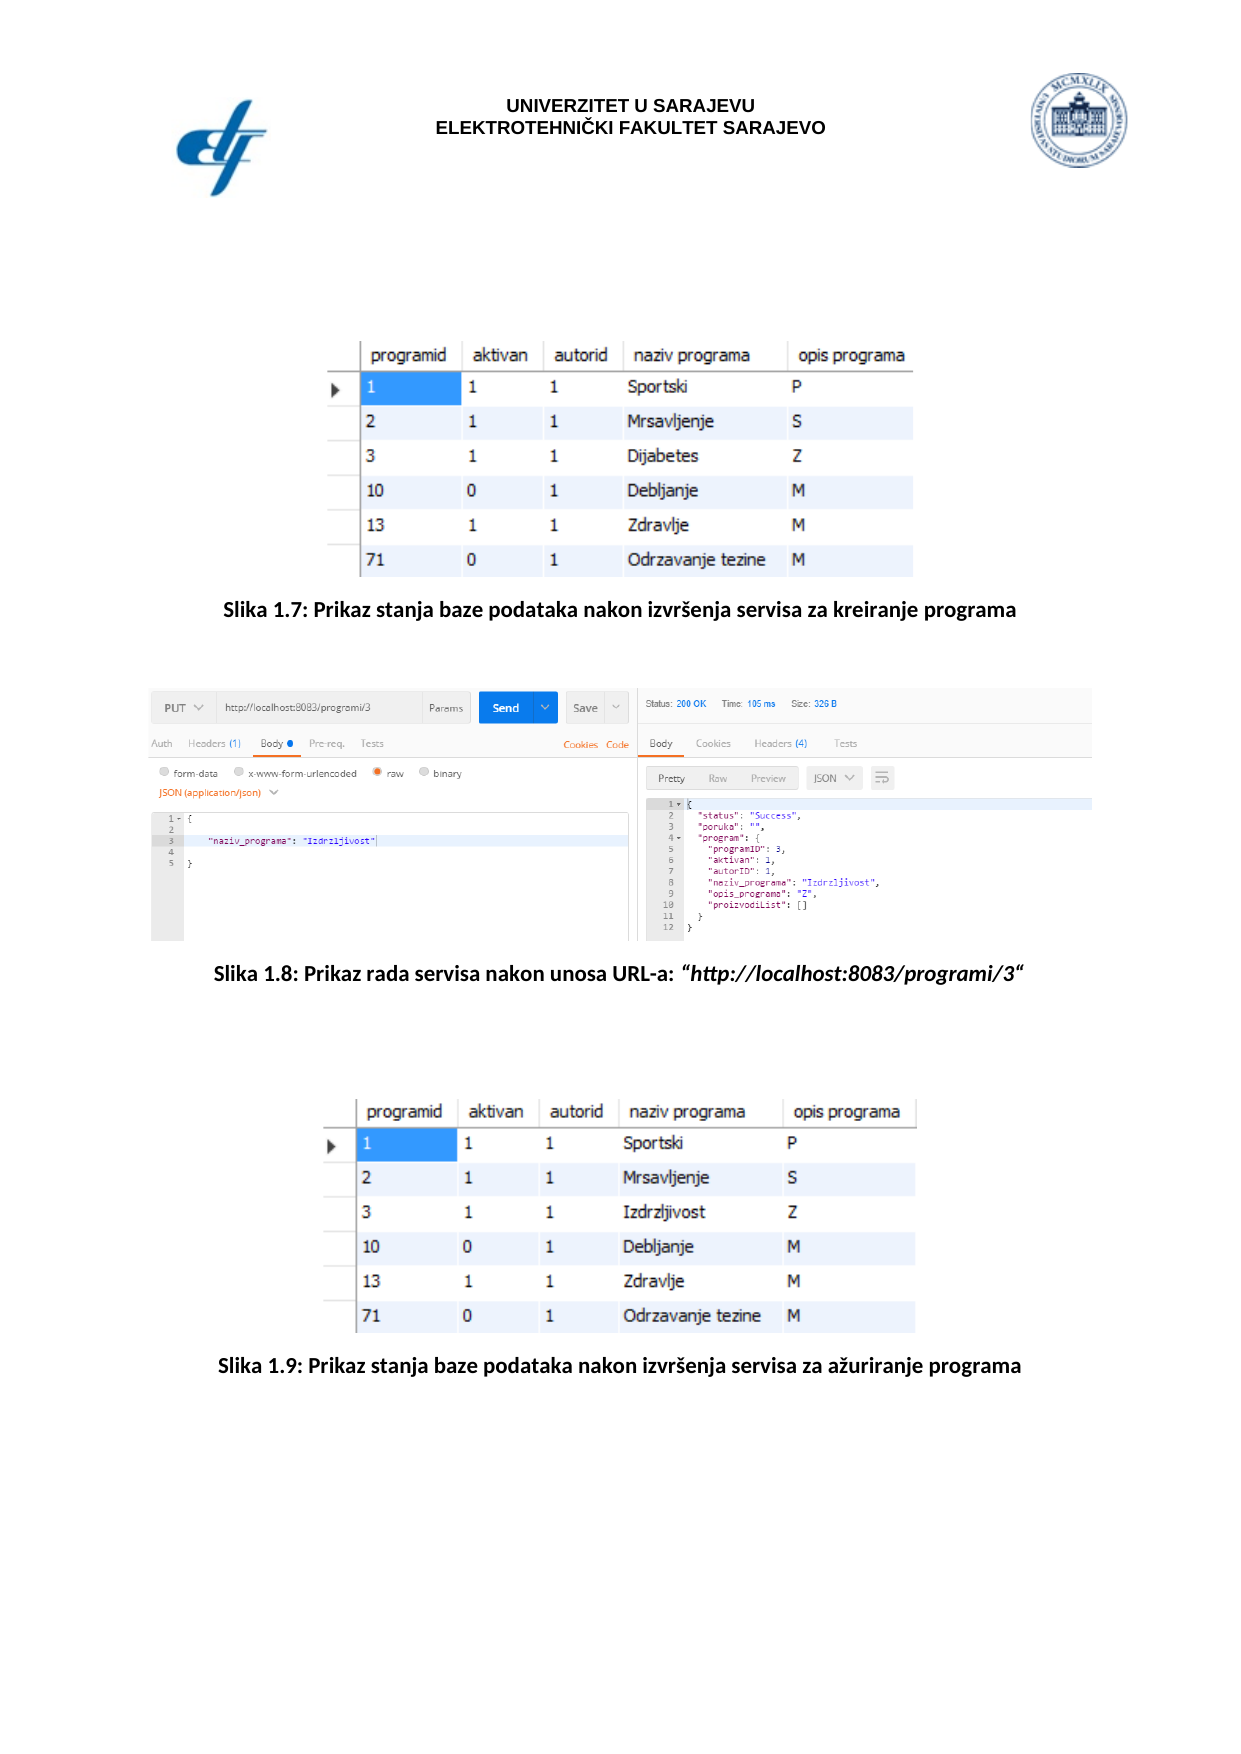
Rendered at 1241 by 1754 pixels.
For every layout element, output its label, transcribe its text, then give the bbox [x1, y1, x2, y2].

picture [1030, 73, 1128, 168]
picture [148, 688, 1092, 941]
picture [323, 1099, 917, 1333]
picture [171, 97, 272, 198]
picture [327, 341, 914, 577]
text Slika 1.9: Prikaz stanja baze podataka nakon izvršenja servisa za ažuriranje programa [148, 1351, 1093, 1379]
text Slika 1.8: Prikaz rada servisa nakon unosa URL-a: “http://localhost:8083/programi/3“ [148, 959, 1093, 987]
text Slika 1.7: Prikaz stanja baze podataka nakon izvršenja servisa za kreiranje programa [148, 595, 1093, 623]
